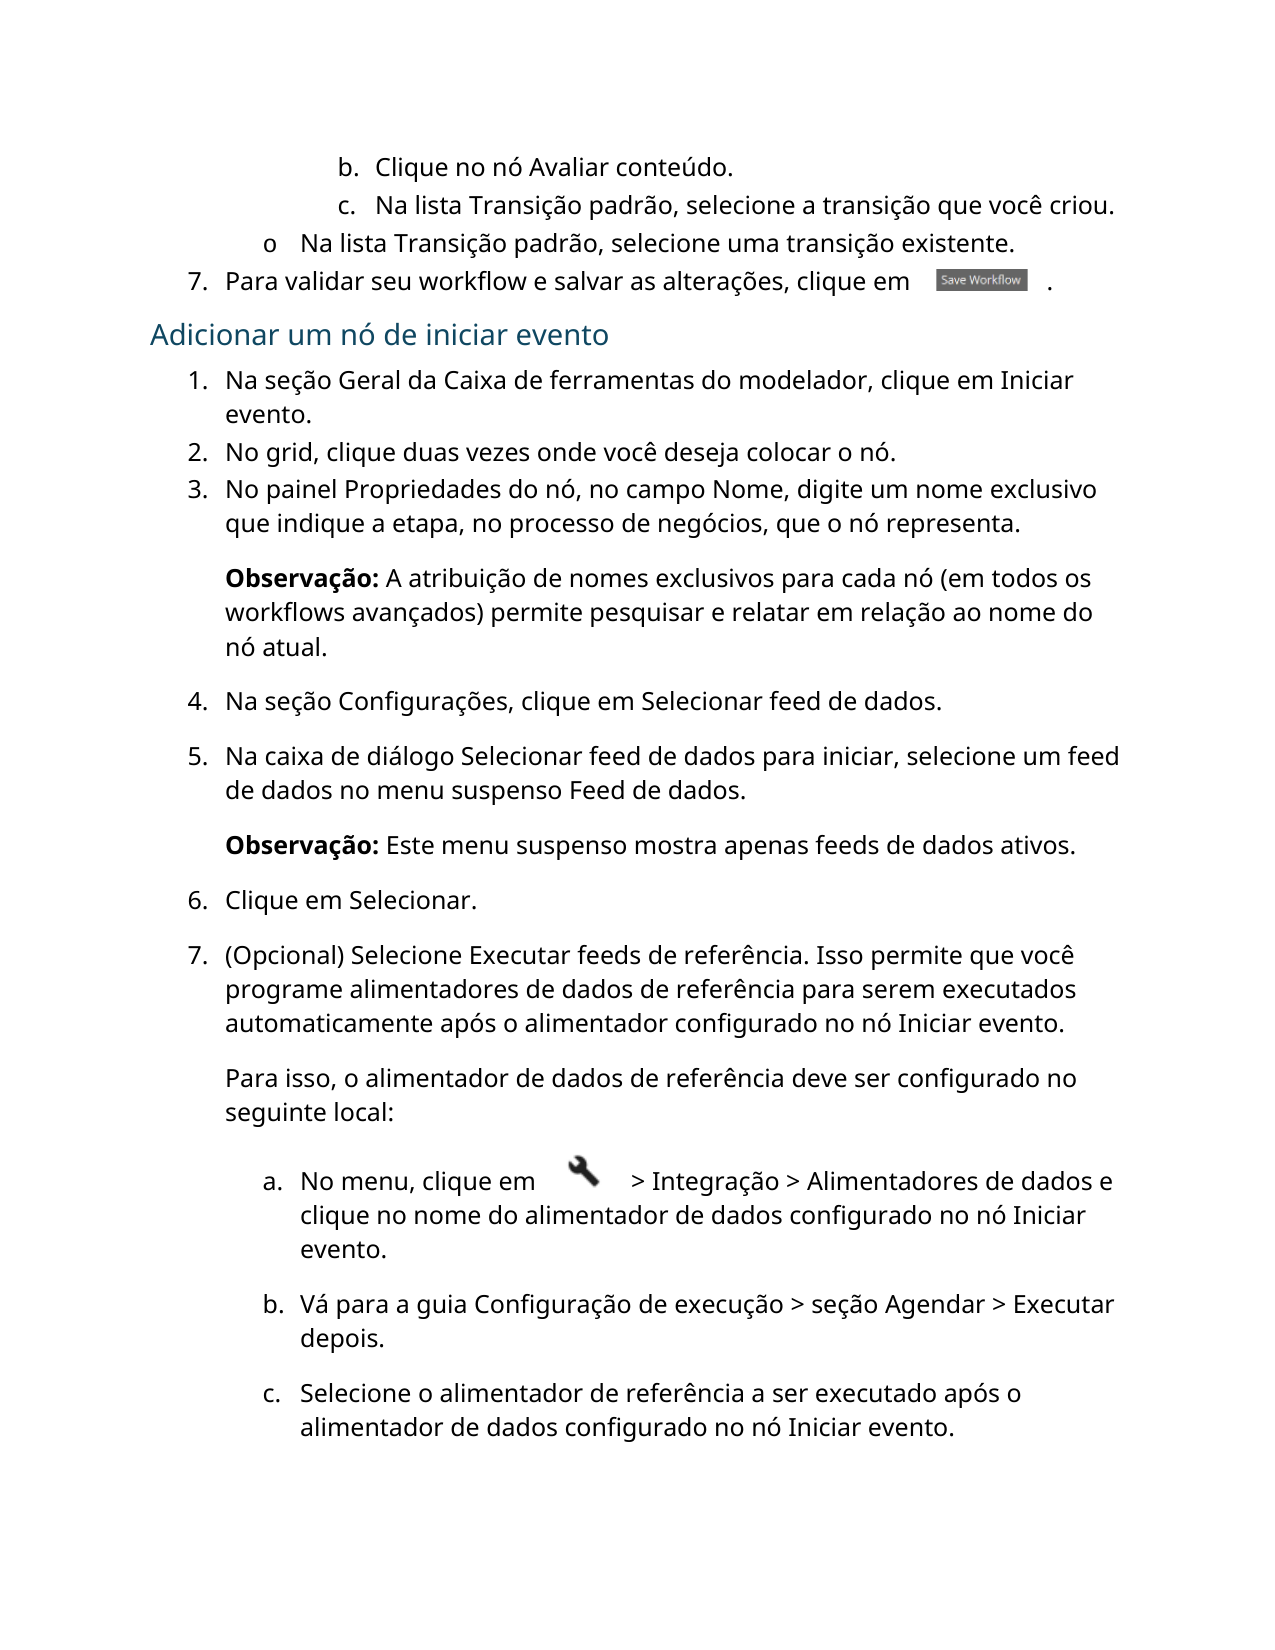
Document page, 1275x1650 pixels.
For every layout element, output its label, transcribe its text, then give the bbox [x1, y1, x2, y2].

picture [561, 1149, 606, 1191]
list No painel Propriedades do nó, no campo Nome, digite um nome exclusivo que indique a etapa, no processo de negócios, que o nó representa. [187, 472, 1125, 540]
list Na caixa de diálogo Selecionar feed de dados para iniciar, selecione um feed de dados no menu suspenso Feed de dados. [187, 739, 1125, 807]
list Observação: Este menu suspenso mostra apenas feeds de dados ativos. [187, 828, 1125, 862]
picture [936, 269, 1028, 291]
list Na lista Transição padrão, selecione uma transição existente. [262, 226, 1125, 260]
list Observação: A atribuição de nomes exclusivos para cada nó (em todos os workflows avançados) permite pesquisar e relatar em relação ao nome do nó atual. [187, 561, 1125, 663]
list Na seção Configurações, clique em Selecionar feed de dados. [187, 684, 1125, 718]
list Clique em Selecionar. [187, 883, 1125, 917]
list Clique no nó Avaliar conteúdo. [337, 150, 1125, 184]
list Na seção Geral da Caixa de ferramentas do modelador, clique em Iniciar evento. [187, 362, 1125, 431]
list Vá para a guia Configuração de execução > seção Agendar > Executar depois. [262, 1287, 1125, 1355]
list Para validar seu workflow e salvar as alterações, clique em . [187, 264, 1125, 298]
list Para isso, o alimentador de dados de referência deve ser configurado no seguinte local: [187, 1061, 1125, 1129]
list (Opcional) Selecione Executar feeds de referência. Isso permite que você programe alimentadores de dados de referência para serem executados automaticamente após o alimentador configurado no nó Iniciar evento. [187, 938, 1125, 1040]
list No grid, clique duas vezes onde você deseja colocar o nó. [187, 434, 1125, 468]
subtitle Adicionar um nó de iniciar evento [150, 314, 1125, 354]
list No menu, clique em > Integração > Alimentadores de dados e clique no nome do alimentador de dados configurado no nó Iniciar evento. [262, 1150, 1125, 1266]
list Na lista Transição padrão, selecione a transição que você criou. [337, 188, 1125, 222]
list Selecione o alimentador de referência a ser executado após o alimentador de dados configurado no nó Iniciar evento. [262, 1376, 1125, 1444]
